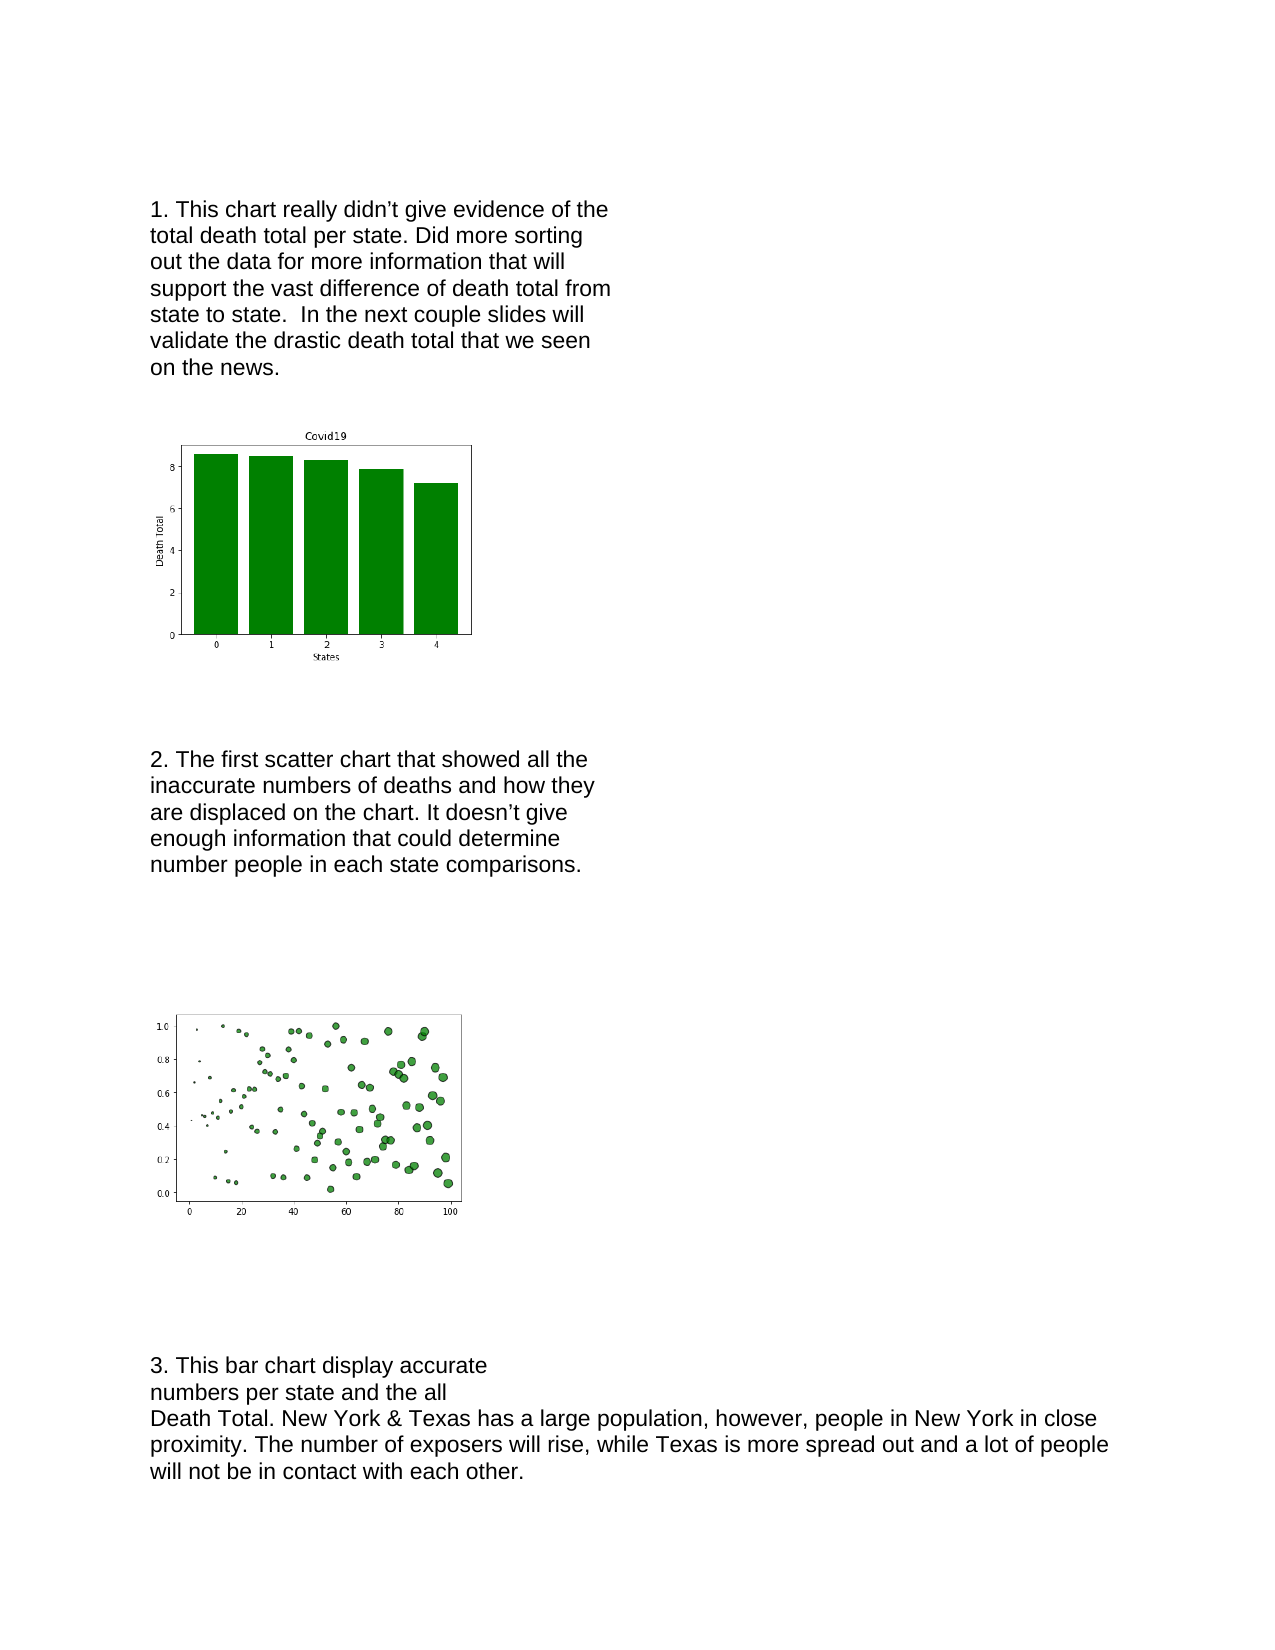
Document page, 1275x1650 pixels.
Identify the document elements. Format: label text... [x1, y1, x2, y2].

text number people in each state comparisons. [150, 851, 1125, 878]
text total death total per state. Did more sorting [150, 222, 1125, 248]
text 3. This bar chart display accurate [150, 1352, 1125, 1379]
picture [150, 425, 477, 667]
text are displaced on the chart. It doesn’t give [150, 799, 1125, 825]
text on the news. [150, 354, 1125, 380]
text out the data for more information that will [150, 248, 1125, 275]
picture [150, 1009, 467, 1221]
text validate the drastic death total that we seen [150, 327, 1125, 354]
text numbers per state and the all [150, 1379, 1125, 1405]
text support the vast difference of death total from [150, 275, 1125, 301]
text state to state. In the next couple slides will [150, 301, 1125, 327]
text enough information that could determine [150, 825, 1125, 851]
text 2. The first scatter chart that showed all the [150, 746, 1125, 772]
text 1. This chart really didn’t give evidence of the [150, 196, 1125, 222]
text Death Total. New York & Texas has a large population, however, people in New York in close proximity. The number of exposers will rise, while Texas is more spread out and a lot of people will not be in contact with each other. [150, 1405, 1125, 1484]
text inaccurate numbers of deaths and how they [150, 772, 1125, 799]
